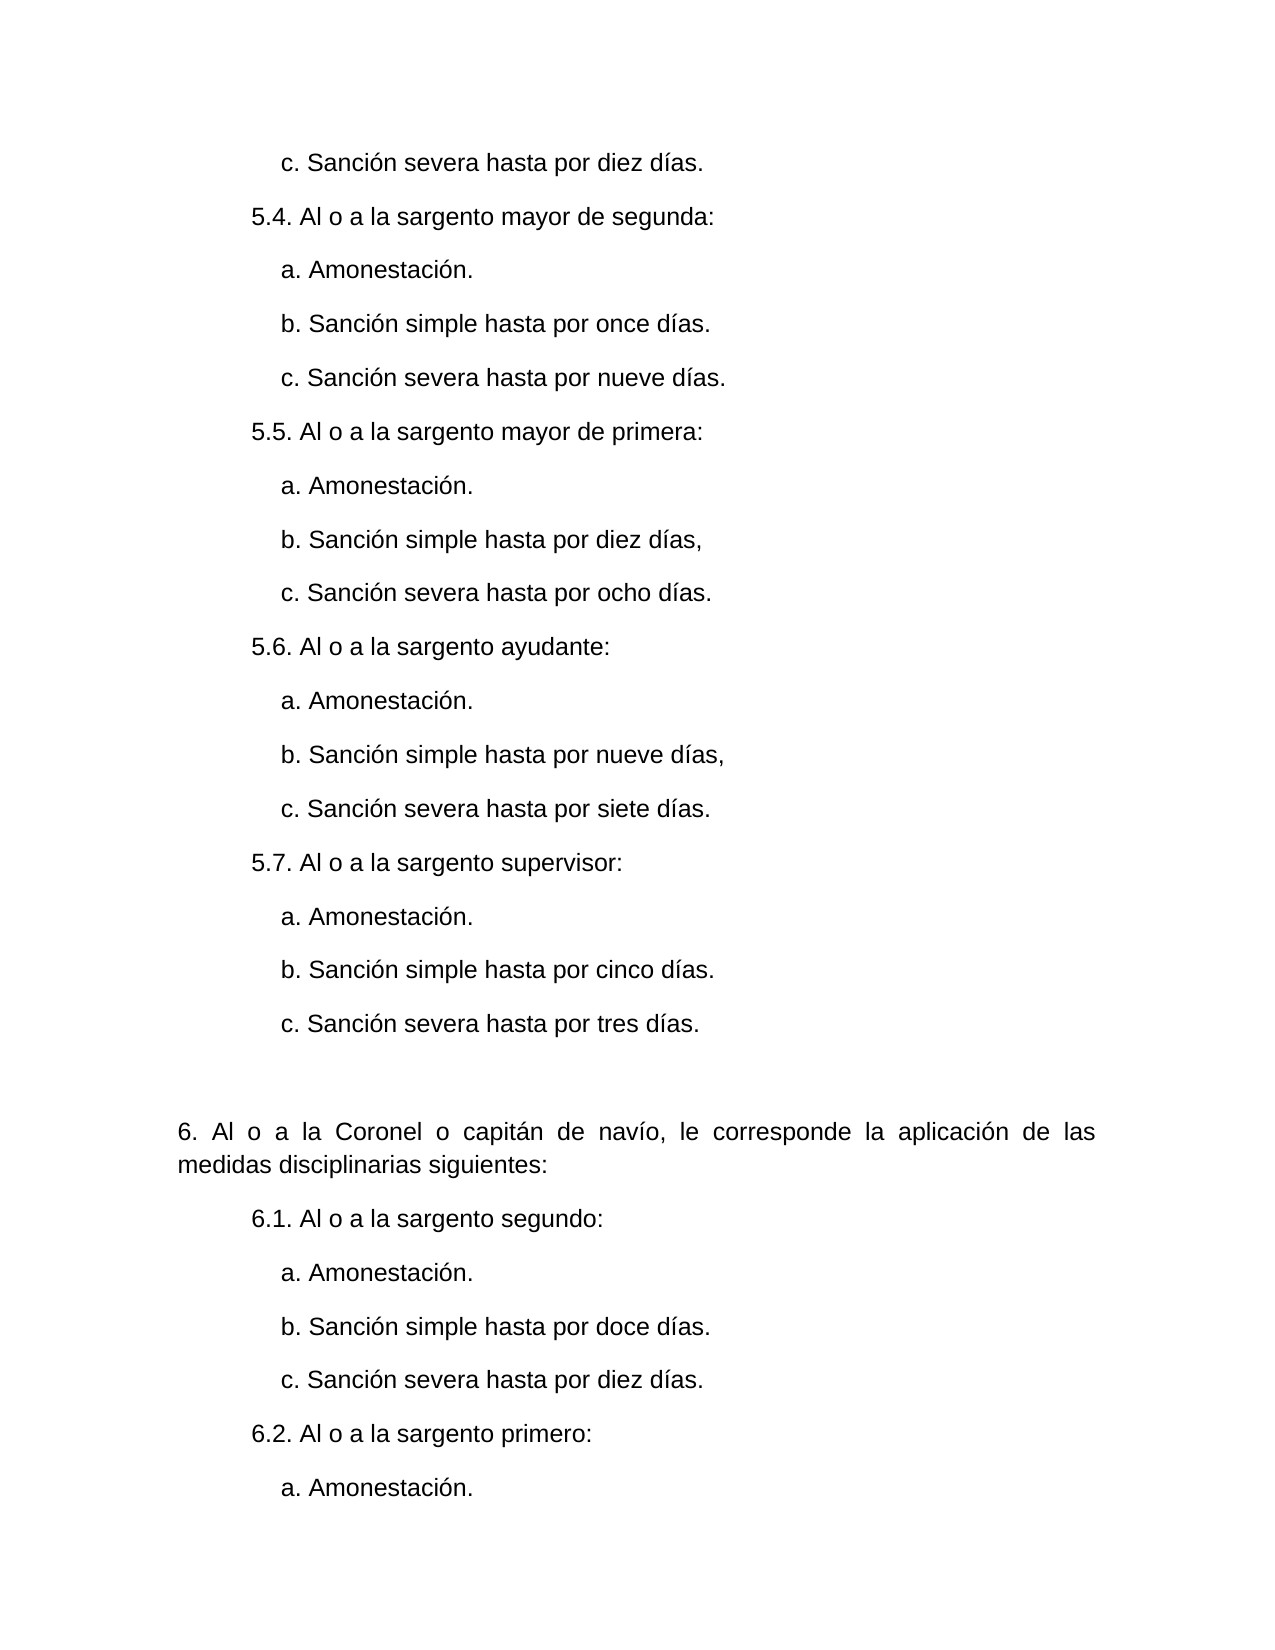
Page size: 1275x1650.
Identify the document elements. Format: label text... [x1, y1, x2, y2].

text b. Sanción simple hasta por cinco días. [281, 955, 1098, 984]
text a. Amonestación. [281, 1258, 1098, 1286]
text c. Sanción severa hasta por diez días. [281, 148, 1098, 176]
text c. Sanción severa hasta por siete días. [281, 794, 1098, 823]
text 5.6. Al o a la sargento ayudante: [177, 632, 1098, 661]
text 5.5. Al o a la sargento mayor de primera: [177, 417, 1098, 446]
text c. Sanción severa hasta por diez días. [281, 1365, 1098, 1394]
text 6.2. Al o a la sargento primero: [177, 1419, 1098, 1448]
text b. Sanción simple hasta por doce días. [281, 1312, 1098, 1340]
text c. Sanción severa hasta por tres días. [281, 1009, 1098, 1038]
text c. Sanción severa hasta por nueve días. [281, 363, 1098, 392]
text b. Sanción simple hasta por once días. [281, 309, 1098, 338]
text b. Sanción simple hasta por nueve días, [281, 740, 1098, 769]
text c. Sanción severa hasta por ocho días. [281, 578, 1098, 607]
text 6.1. Al o a la sargento segundo: [177, 1204, 1098, 1233]
text 6. Al o a la Coronel o capitán de navío, le corresponde la aplicación de las medidas disciplinarias siguientes: [177, 1117, 1098, 1179]
text a. Amonestación. [281, 686, 1098, 715]
text b. Sanción simple hasta por diez días, [281, 524, 1098, 553]
text a. Amonestación. [281, 471, 1098, 499]
text a. Amonestación. [281, 255, 1098, 284]
text a. Amonestación. [281, 1473, 1098, 1502]
text 5.7. Al o a la sargento supervisor: [177, 848, 1098, 876]
text 5.4. Al o a la sargento mayor de segunda: [177, 201, 1098, 230]
text a. Amonestación. [281, 902, 1098, 930]
